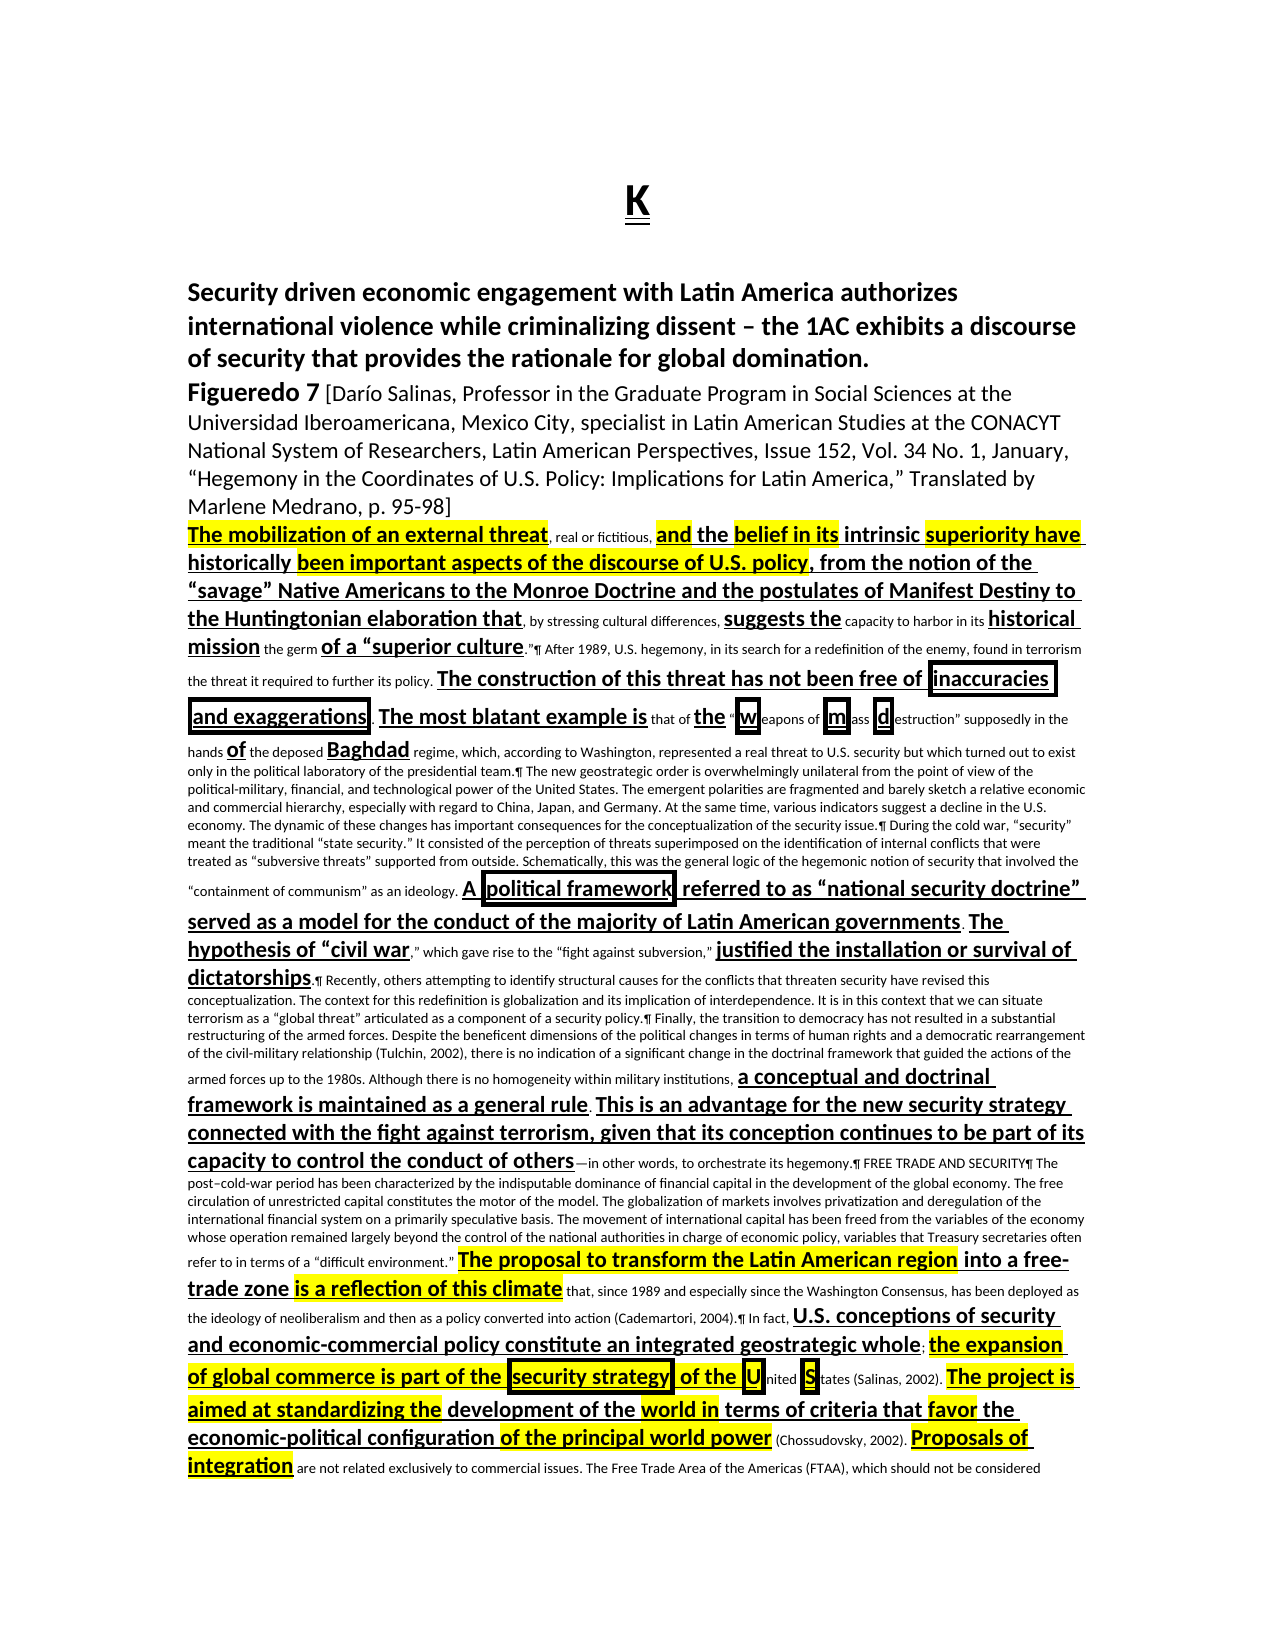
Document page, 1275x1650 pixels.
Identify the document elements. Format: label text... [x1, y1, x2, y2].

subtitle Security driven economic engagement with Latin America authorizes international violence while criminalizing dissent – the 1AC exhibits a discourse of security that provides the rationale for global domination. [187, 276, 1087, 375]
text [187, 520, 1087, 1479]
text Figueredo 7 [Darío Salinas, Professor in the Graduate Program in Social Sciences at the Universidad Iberoamericana, Mexico City, specialist in Latin American Studies at the CONACYT National System of Researchers, Latin American Perspectives, Issue 152, Vol. 34 No. 1, January, “Hegemony in the Coordinates of U.S. Policy: Implications for Latin America,” Translated by Marlene Medrano, p. 95-98] [187, 375, 1087, 520]
subtitle K [187, 171, 1087, 227]
